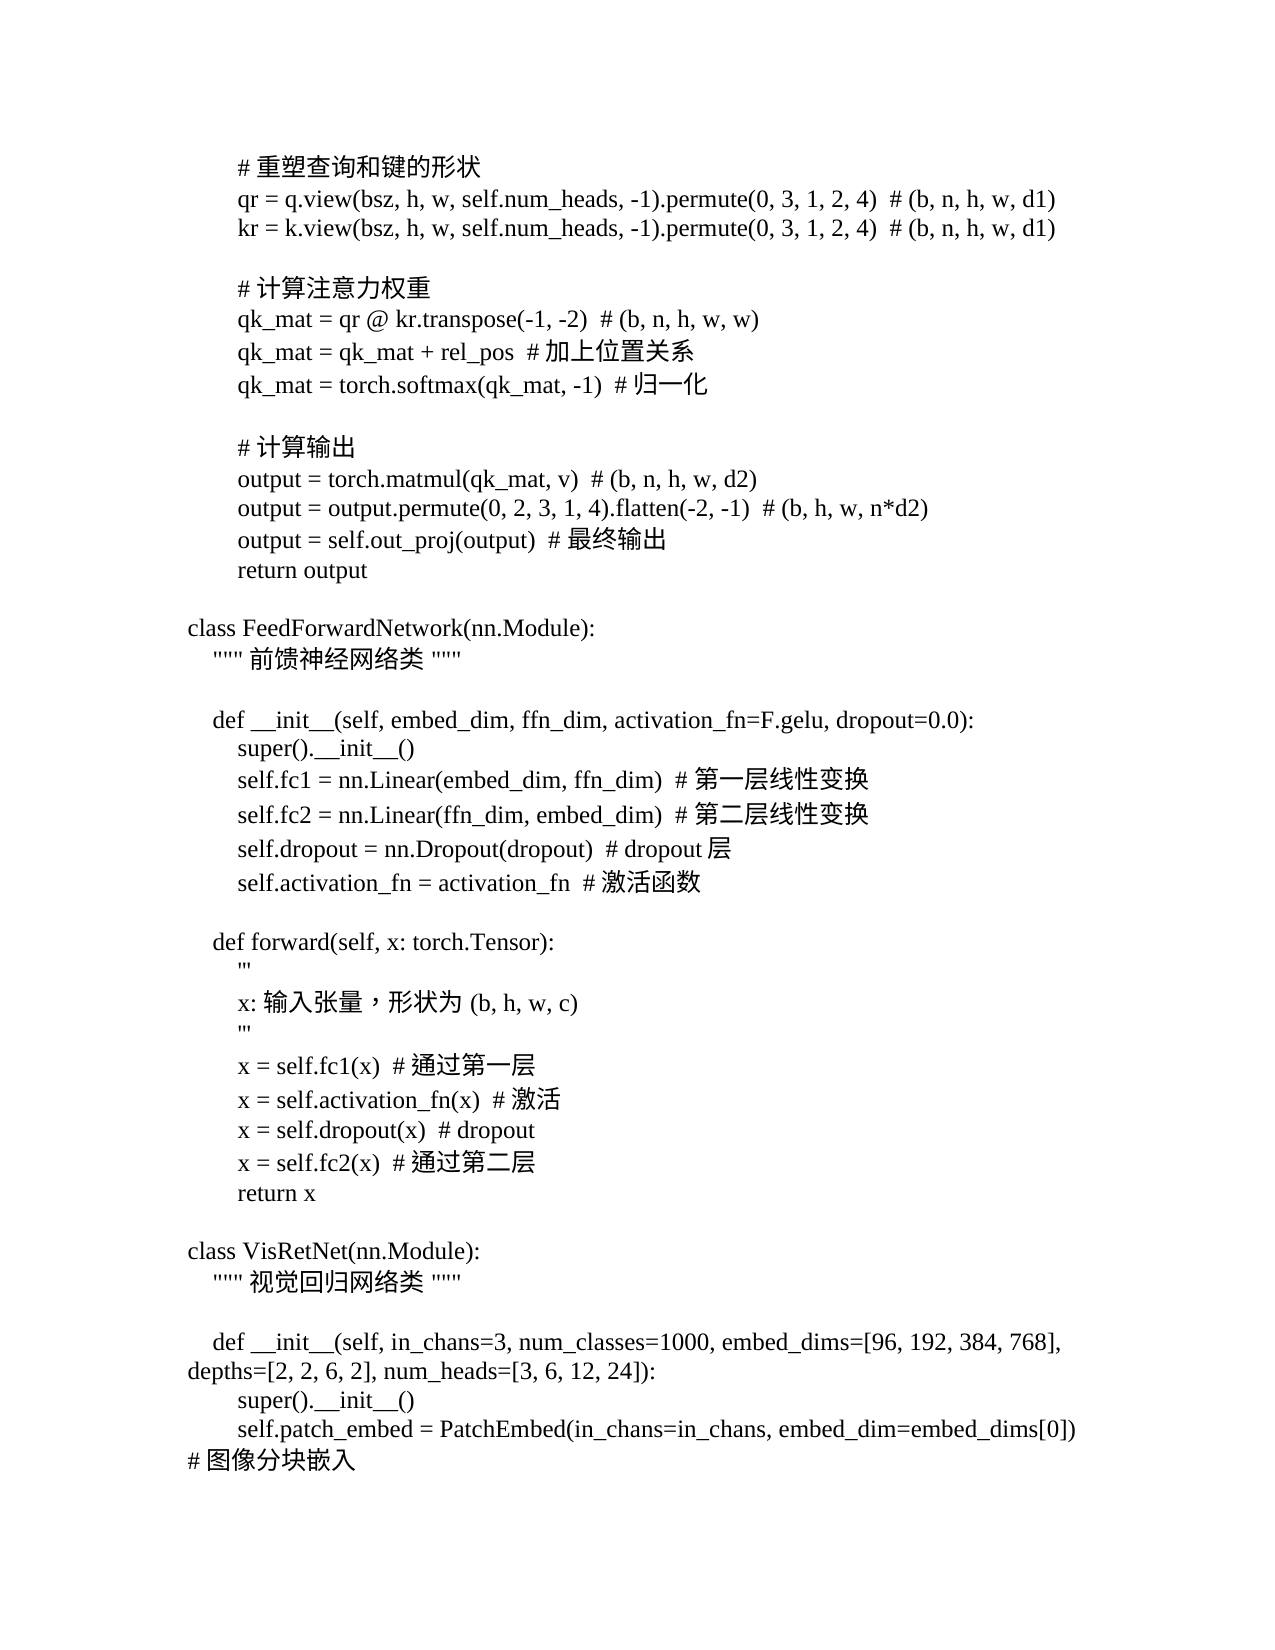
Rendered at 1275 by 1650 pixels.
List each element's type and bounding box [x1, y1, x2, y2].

text [187, 150, 1087, 1477]
